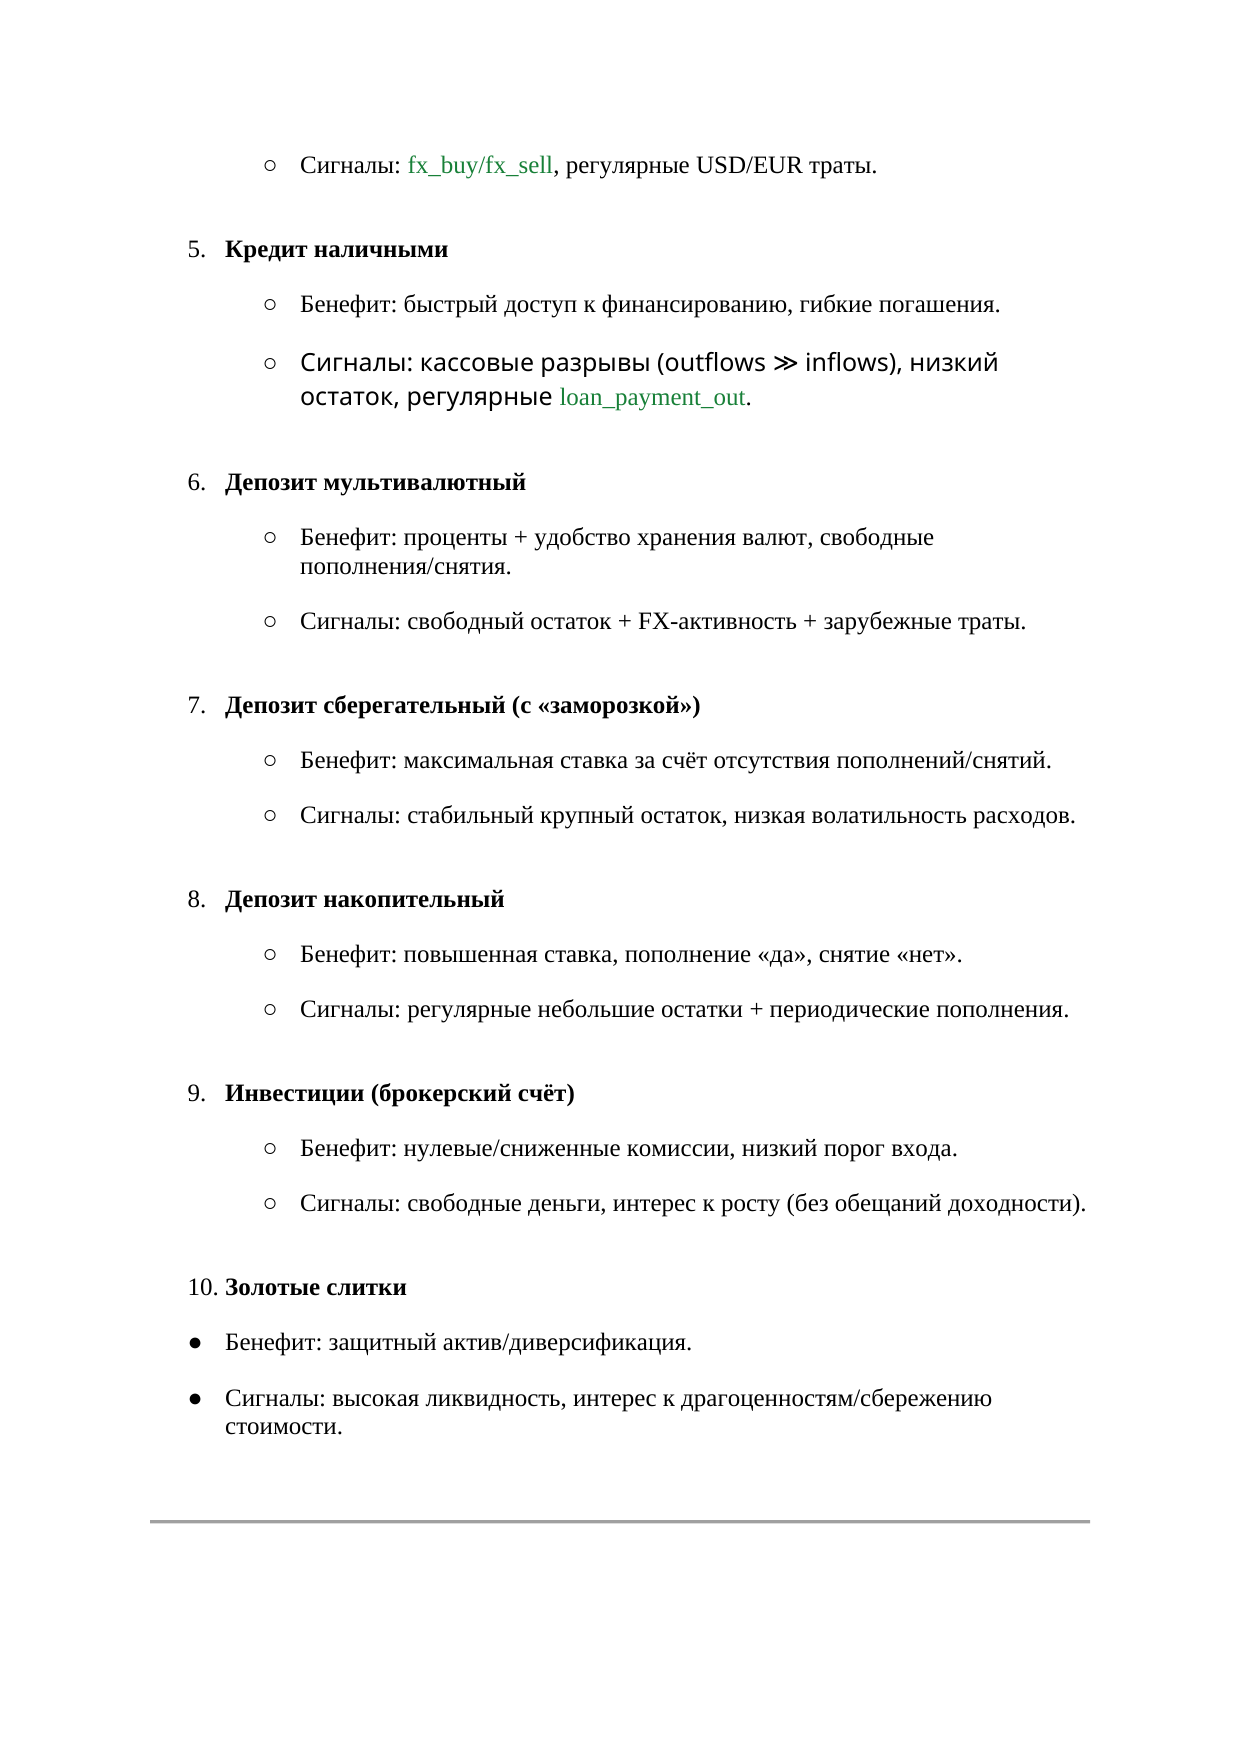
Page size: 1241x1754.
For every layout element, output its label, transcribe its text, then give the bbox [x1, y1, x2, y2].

list Бенефит: максимальная ставка за счёт отсутствия пополнений/снятий. [262, 745, 1090, 800]
list Золотые слитки [187, 1272, 1090, 1327]
list Сигналы: fx_buy/fx_sell, регулярные USD/EUR траты. [262, 150, 1090, 234]
list Сигналы: регулярные небольшие остатки + периодические пополнения. [262, 994, 1090, 1078]
list Сигналы: стабильный крупный остаток, низкая волатильность расходов. [262, 800, 1090, 884]
list Кредит наличными [187, 234, 1090, 289]
list Депозит накопительный [187, 884, 1090, 939]
list Бенефит: повышенная ставка, пополнение «да», снятие «нет». [262, 939, 1090, 994]
list Депозит сберегательный (с «заморозкой») [187, 690, 1090, 745]
list Инвестиции (брокерский счёт) [187, 1078, 1090, 1133]
list Сигналы: свободные деньги, интерес к росту (без обещаний доходности). [262, 1188, 1090, 1272]
list Сигналы: высокая ликвидность, интерес к драгоценностям/сбережению стоимости. [187, 1383, 1090, 1495]
list Бенефит: проценты + удобство хранения валют, свободные пополнения/снятия. [262, 522, 1090, 606]
list Бенефит: быстрый доступ к финансированию, гибкие погашения. [262, 289, 1090, 344]
list Депозит мультивалютный [187, 467, 1090, 522]
list Бенефит: защитный актив/диверсификация. [187, 1327, 1090, 1383]
list Сигналы: кассовые разрывы (outflows ≫ inflows), низкий остаток, регулярные loan_payment_out. [262, 344, 1090, 467]
list Бенефит: нулевые/сниженные комиссии, низкий порог входа. [262, 1133, 1090, 1188]
list Сигналы: свободный остаток + FX-активность + зарубежные траты. [262, 606, 1090, 690]
